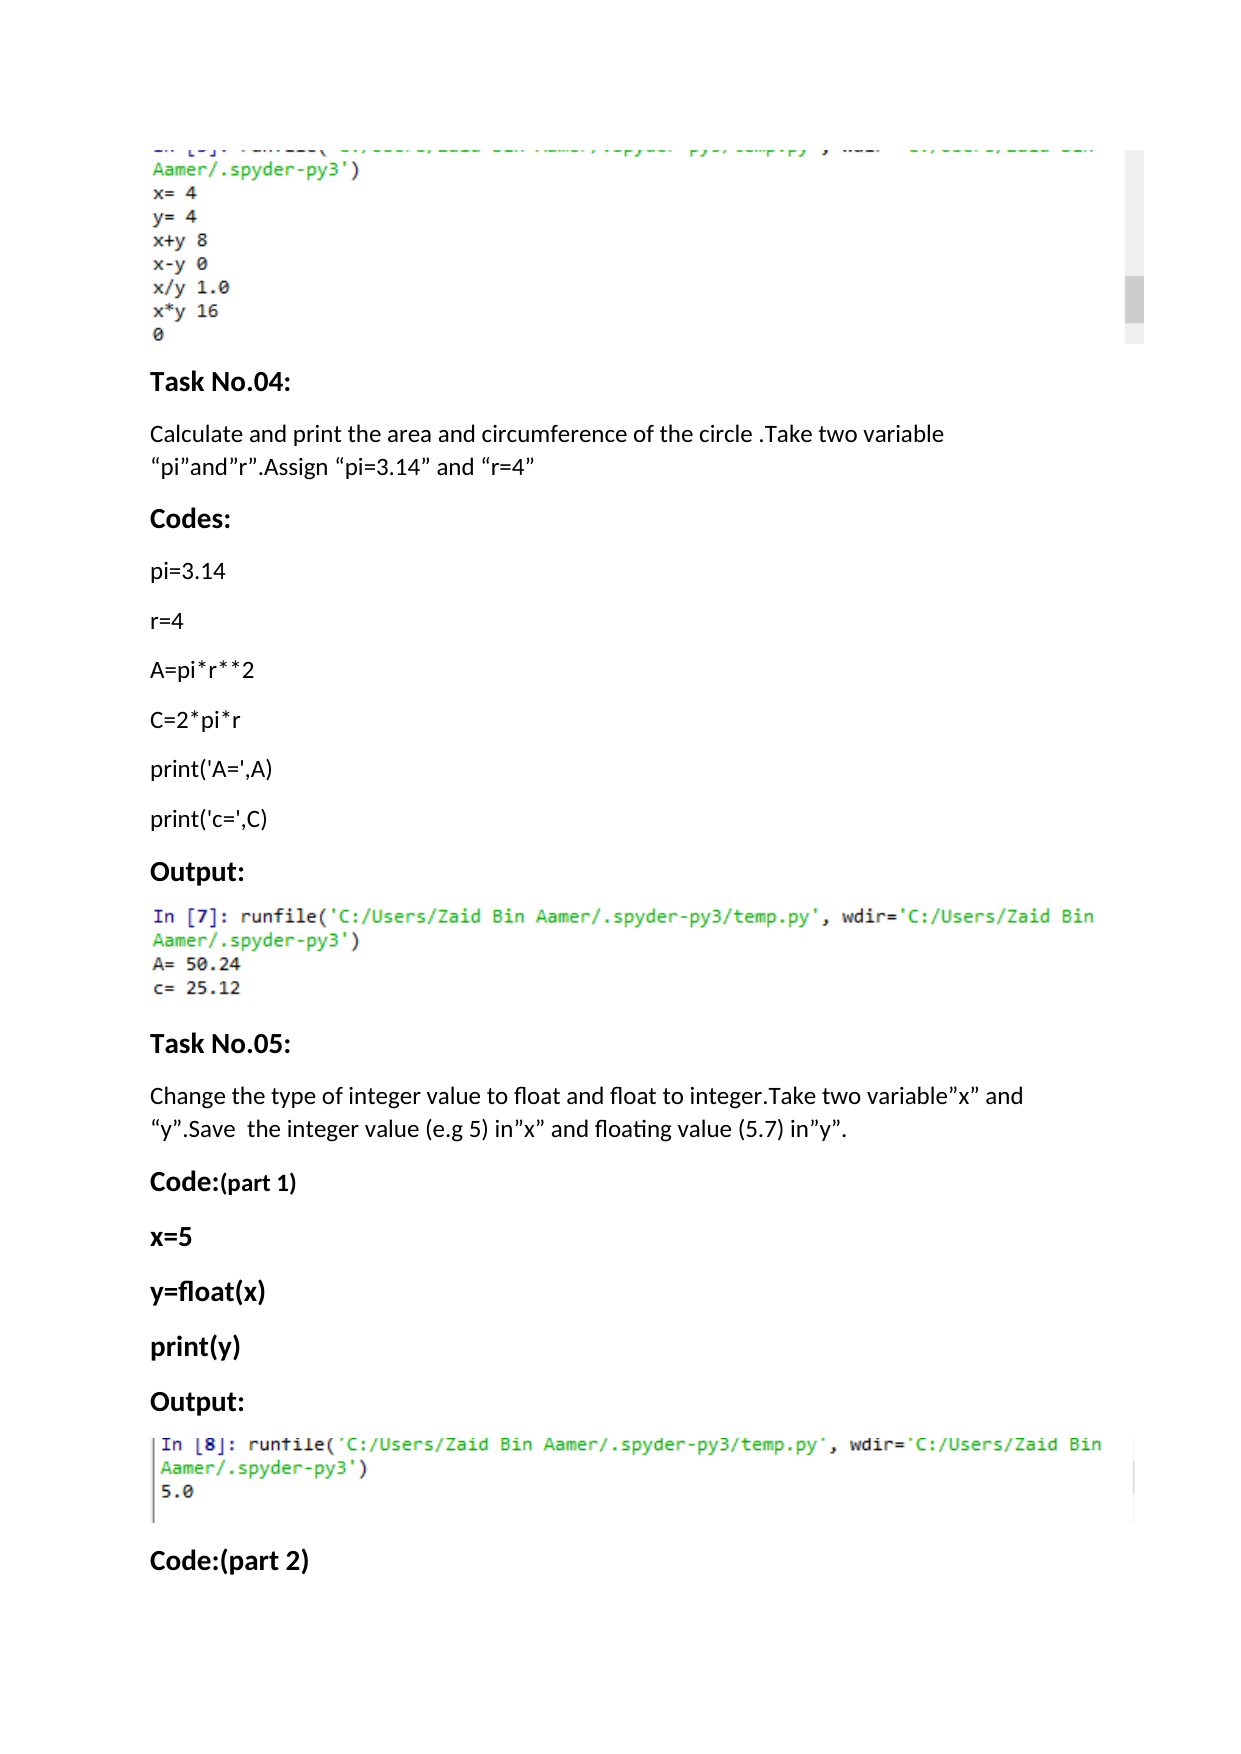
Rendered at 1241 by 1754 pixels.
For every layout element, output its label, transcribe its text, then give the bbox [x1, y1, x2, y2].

text Task No.05: [150, 1025, 1090, 1061]
text pi=3.14 [150, 555, 1090, 586]
text print('c=',C) [150, 803, 1090, 834]
picture [150, 907, 1107, 1007]
text Codes: [150, 500, 1090, 536]
text Change the type of integer value to float and float to integer.Take two variable”x” and “y”.Save the integer value (e.g 5) in”x” and floating value (5.7) in”y”. [150, 1080, 1090, 1144]
text y=float(x) [150, 1273, 1090, 1309]
text Task No.04: [150, 363, 1090, 398]
text A=pi*r**2 [150, 654, 1090, 685]
text r=4 [150, 605, 1090, 635]
text Code:(part 1) [150, 1163, 1090, 1198]
picture [150, 150, 1144, 344]
text Code:(part 2) [150, 1542, 1090, 1577]
text Output: [150, 853, 1090, 888]
picture [150, 1438, 1135, 1523]
text Output: [150, 1383, 1090, 1419]
text print('A=',A) [150, 754, 1090, 784]
text Calculate and print the area and circumference of the circle .Take two variable “pi”and”r”.Assign “pi=3.14” and “r=4” [150, 418, 1090, 481]
text x=5 [150, 1218, 1090, 1253]
text print(y) [150, 1328, 1090, 1364]
text C=2*pi*r [150, 704, 1090, 734]
